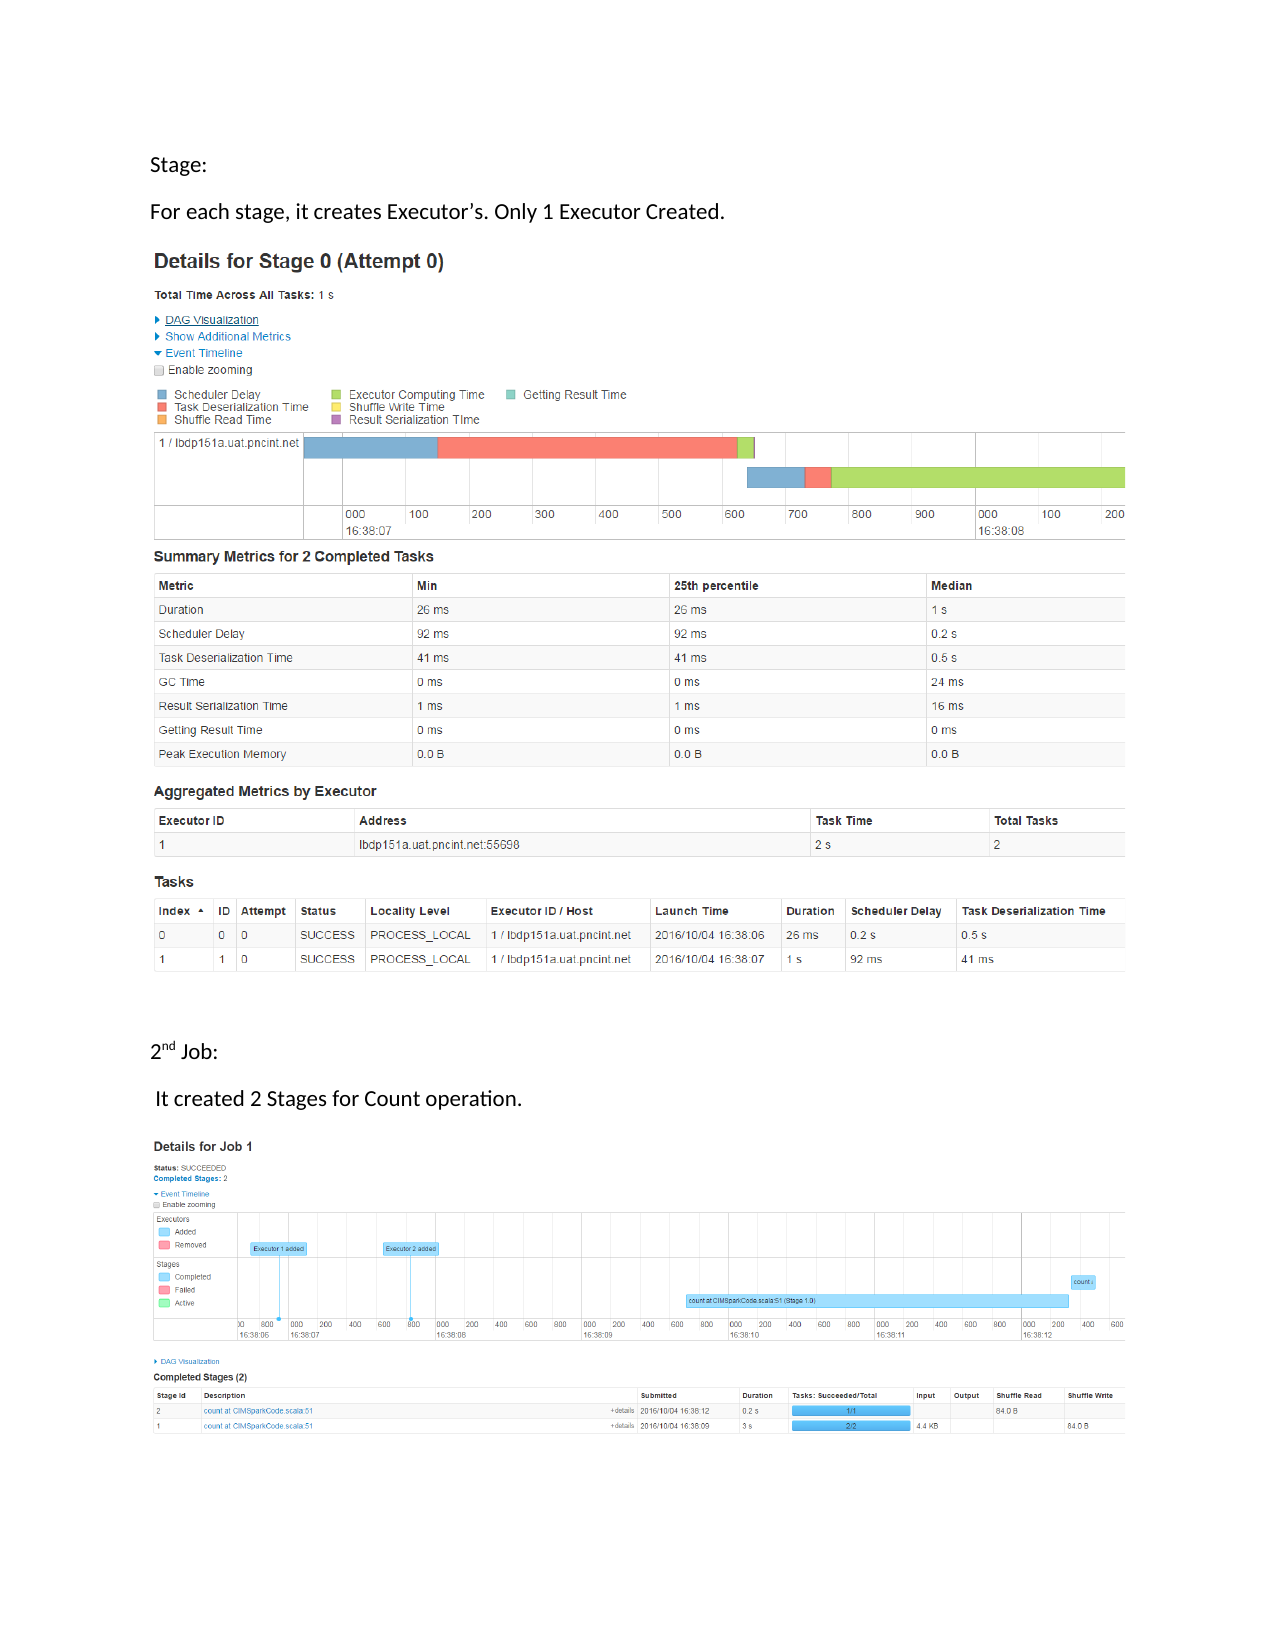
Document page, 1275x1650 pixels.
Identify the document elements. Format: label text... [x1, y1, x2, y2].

picture [150, 243, 1125, 972]
text For each stage, it creates Executor’s. Only 1 Executor Created. [150, 197, 1125, 225]
text It created 2 Stages for Count operation. [150, 1084, 1125, 1112]
text 2nd Job: [150, 1037, 1125, 1065]
picture [150, 1131, 1125, 1435]
text Stage: [150, 150, 1125, 178]
